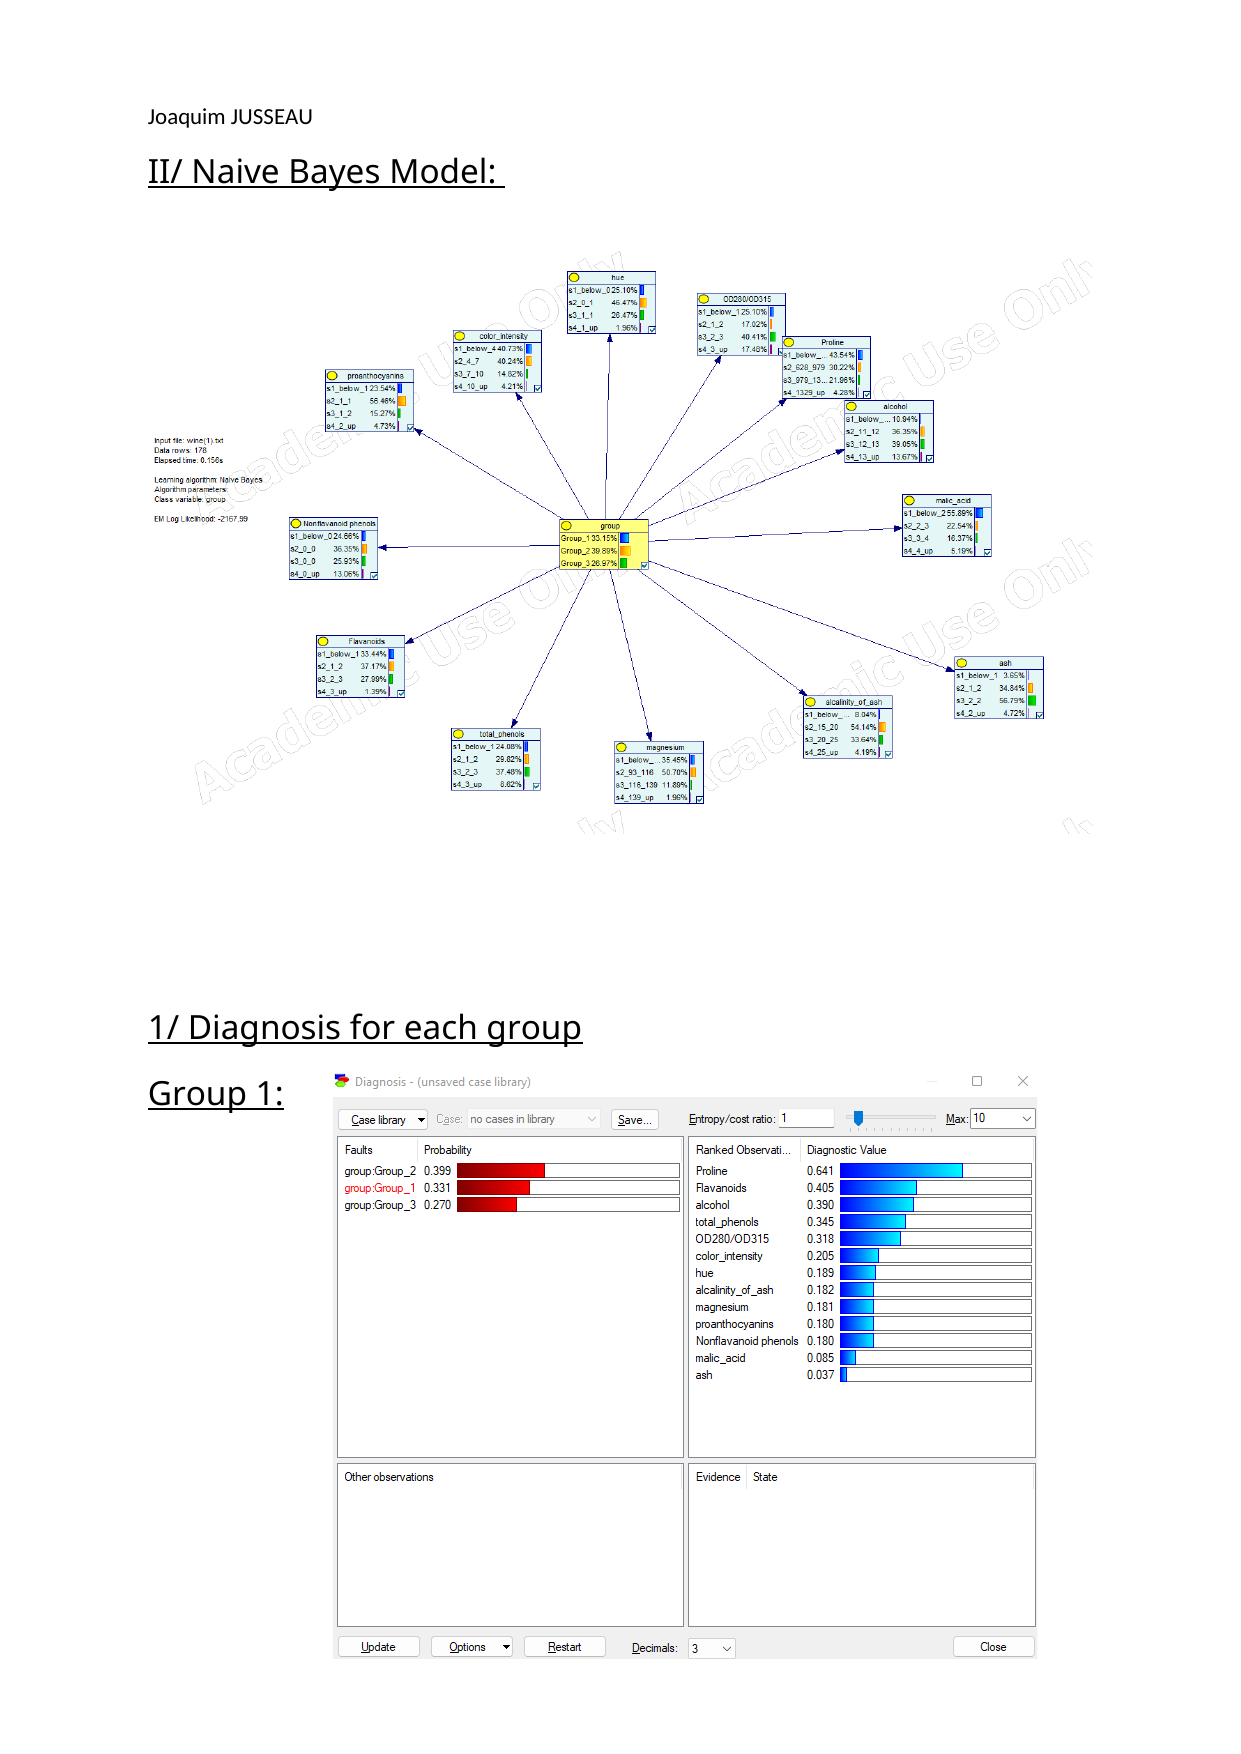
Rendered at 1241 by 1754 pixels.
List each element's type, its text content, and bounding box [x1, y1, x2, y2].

picture [147, 213, 1093, 834]
text Group 1: [148, 1069, 1093, 1115]
text II/ Naive Bayes Model: [148, 148, 1093, 193]
text 1/ Diagnosis for each group [148, 1004, 1093, 1049]
picture [332, 1115, 1038, 1659]
